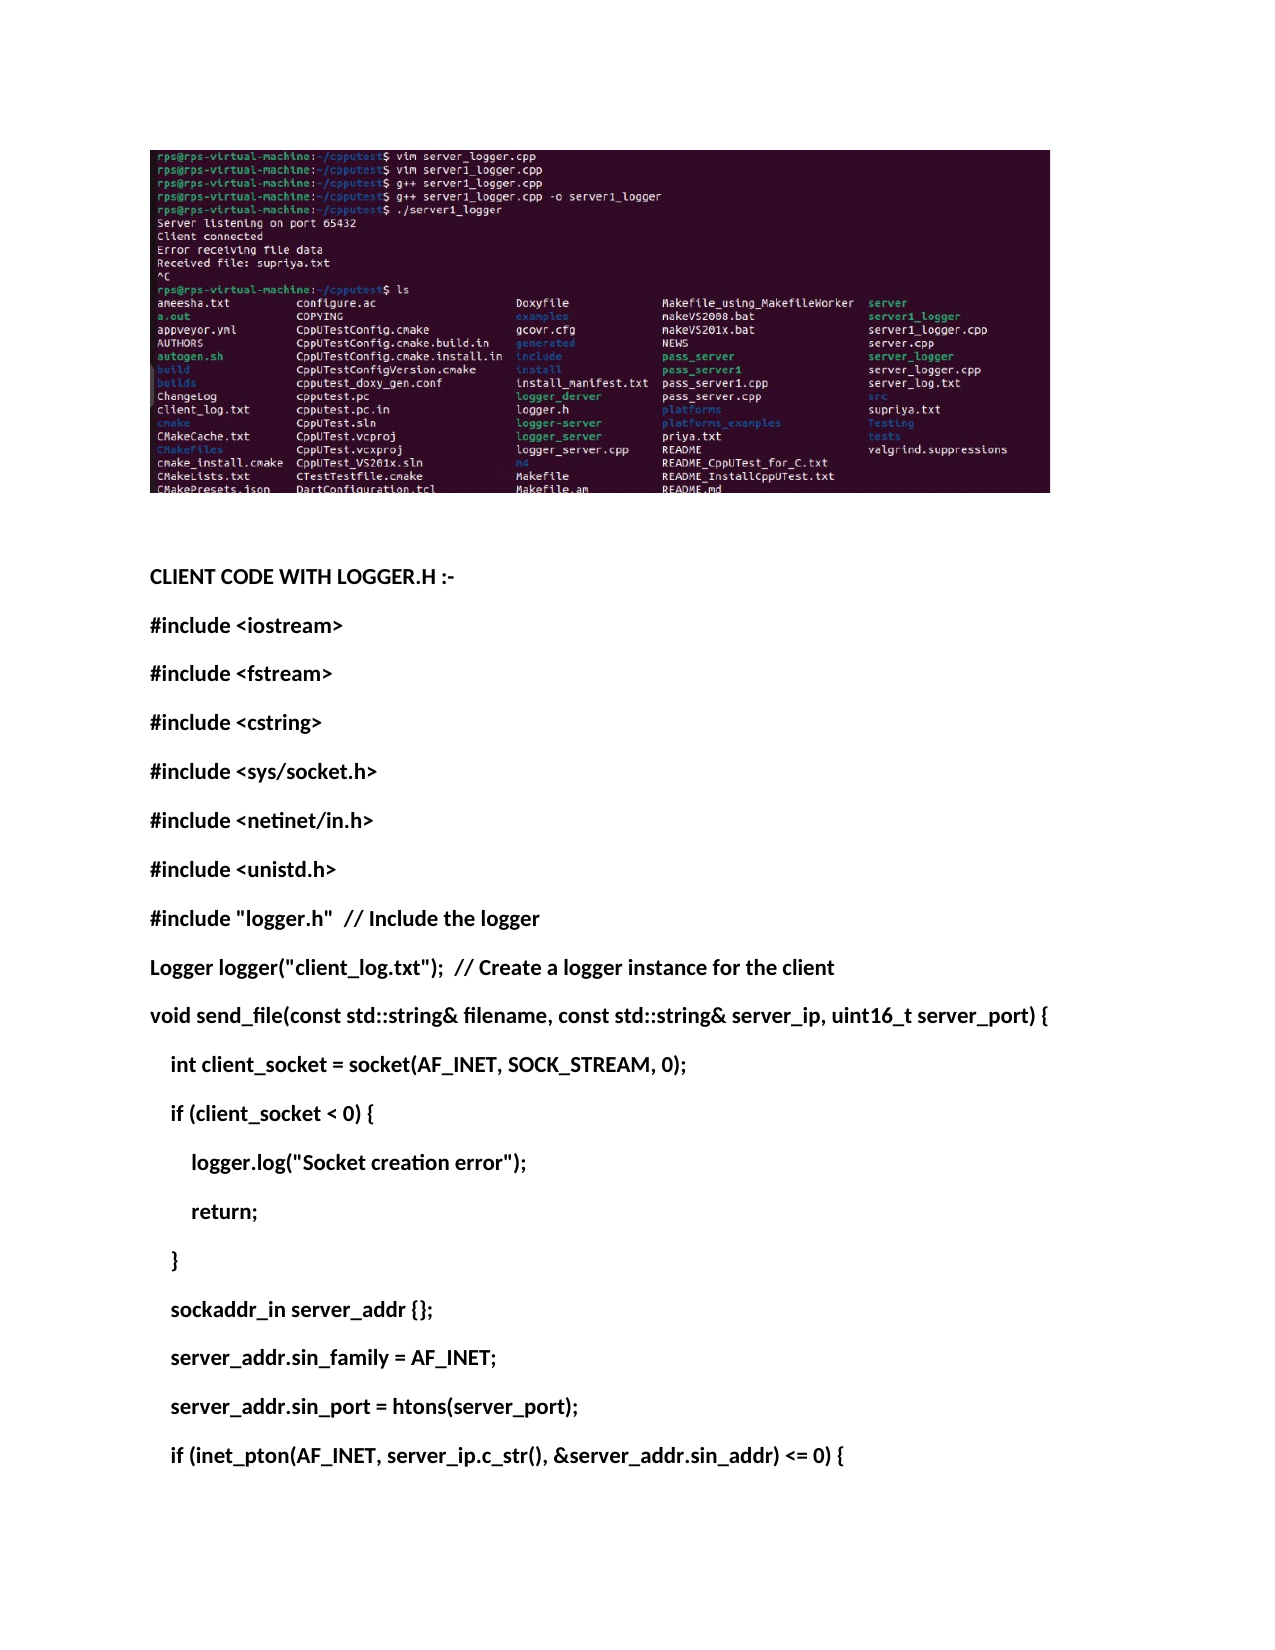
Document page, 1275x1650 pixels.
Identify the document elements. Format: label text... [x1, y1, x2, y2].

text Logger logger("client_log.txt"); // Create a logger instance for the client [150, 953, 1125, 981]
text void send_file(const std::string& filename, const std::string& server_ip, uint16_t server_port) { [150, 1002, 1125, 1029]
picture [150, 150, 1050, 493]
text int client_socket = socket(AF_INET, SOCK_STREAM, 0); [150, 1050, 1125, 1078]
text #include <iostream> [150, 611, 1125, 639]
text sockaddr_in server_addr {}; [150, 1295, 1125, 1323]
text CLIENT CODE WITH LOGGER.H :- [150, 562, 1125, 590]
text return; [150, 1197, 1125, 1225]
text } [150, 1246, 1125, 1274]
text server_addr.sin_family = AF_INET; [150, 1343, 1125, 1372]
text #include <unistd.h> [150, 855, 1125, 883]
text #include <netinet/in.h> [150, 806, 1125, 834]
text if (client_socket < 0) { [150, 1099, 1125, 1127]
text #include <sys/socket.h> [150, 757, 1125, 785]
text #include "logger.h" // Include the logger [150, 904, 1125, 932]
text #include <fstream> [150, 659, 1125, 688]
text #include <cstring> [150, 708, 1125, 736]
text logger.log("Socket creation error"); [150, 1148, 1125, 1176]
text server_addr.sin_port = htons(server_port); [150, 1392, 1125, 1420]
text if (inet_pton(AF_INET, server_ip.c_str(), &server_addr.sin_addr) <= 0) { [150, 1441, 1125, 1469]
